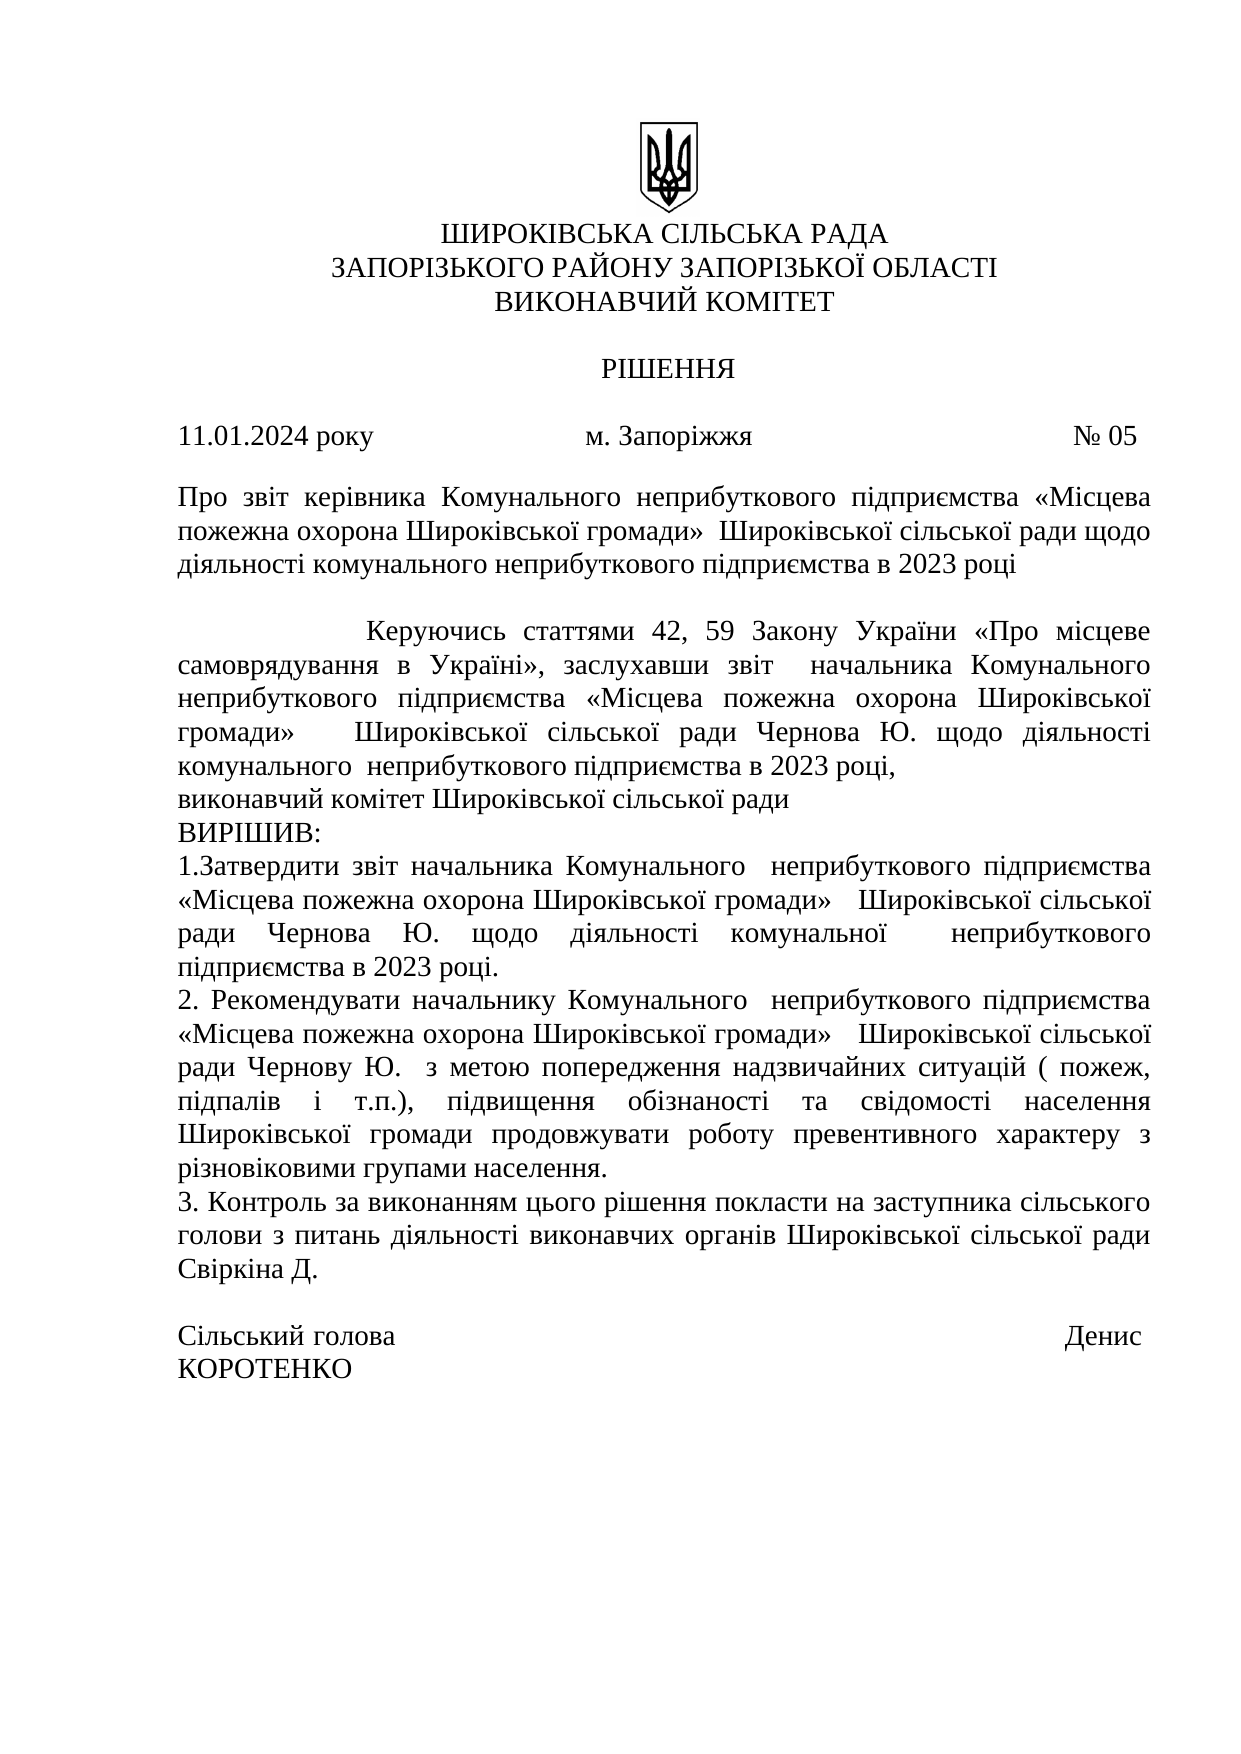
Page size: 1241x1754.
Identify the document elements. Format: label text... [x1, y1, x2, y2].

text 3. Контроль за виконанням цього рішення покласти на заступника сільського голови з питань діяльності виконавчих органів Широківської сільської ради Свіркіна Д. [177, 1184, 1152, 1284]
text ШИРОКІВСЬКА СІЛЬСЬКА РАДА [177, 217, 1152, 250]
text Сільський голова Денис КОРОТЕНКО [177, 1318, 1152, 1385]
text ВИКОНАВЧИЙ КОМІТЕТ [177, 284, 1152, 317]
text РІШЕННЯ [177, 351, 1152, 384]
text 2. Рекомендувати начальнику Комунального неприбуткового підприємства «Місцева пожежна охорона Широківської громади» Широківської сільської ради Чернову Ю. з метою попередження надзвичайних ситуацій ( пожеж, підпалів і т.п.), підвищення обізнаності та свідомості населення Широківської громади продовжувати роботу превентивного характеру з різновіковими групами населення. [177, 982, 1152, 1184]
text ЗАПОРІЗЬКОГО РАЙОНУ ЗАПОРІЗЬКОЇ ОБЛАСТІ [177, 250, 1152, 284]
text 1.Затвердити звіт начальника Комунального неприбуткового підприємства «Місцева пожежна охорона Широківської громади» Широківської сільської ради Чернова Ю. щодо діяльності комунальної неприбуткового підприємства в 2023 році. [177, 848, 1152, 982]
text виконавчий комітет Широківської сільської ради [177, 781, 1152, 815]
text Керуючись статтями 42, 59 Закону України «Про місцеве самоврядування в Україні», заслухавши звіт начальника Комунального неприбуткового підприємства «Місцева пожежна охорона Широківської громади» Широківської сільської ради Чернова Ю. щодо діяльності комунального неприбуткового підприємства в 2023 році, [177, 613, 1152, 781]
text ВИРІШИВ: [177, 815, 1152, 848]
text Про звіт керівника Комунального неприбуткового підприємства «Місцева пожежна охорона Широківської громади» Широківської сільської ради щодо діяльності комунального неприбуткового підприємства в 2023 році [177, 479, 1152, 580]
text 11.01.2024 року м. Запоріжжя № 05 [177, 418, 1152, 451]
